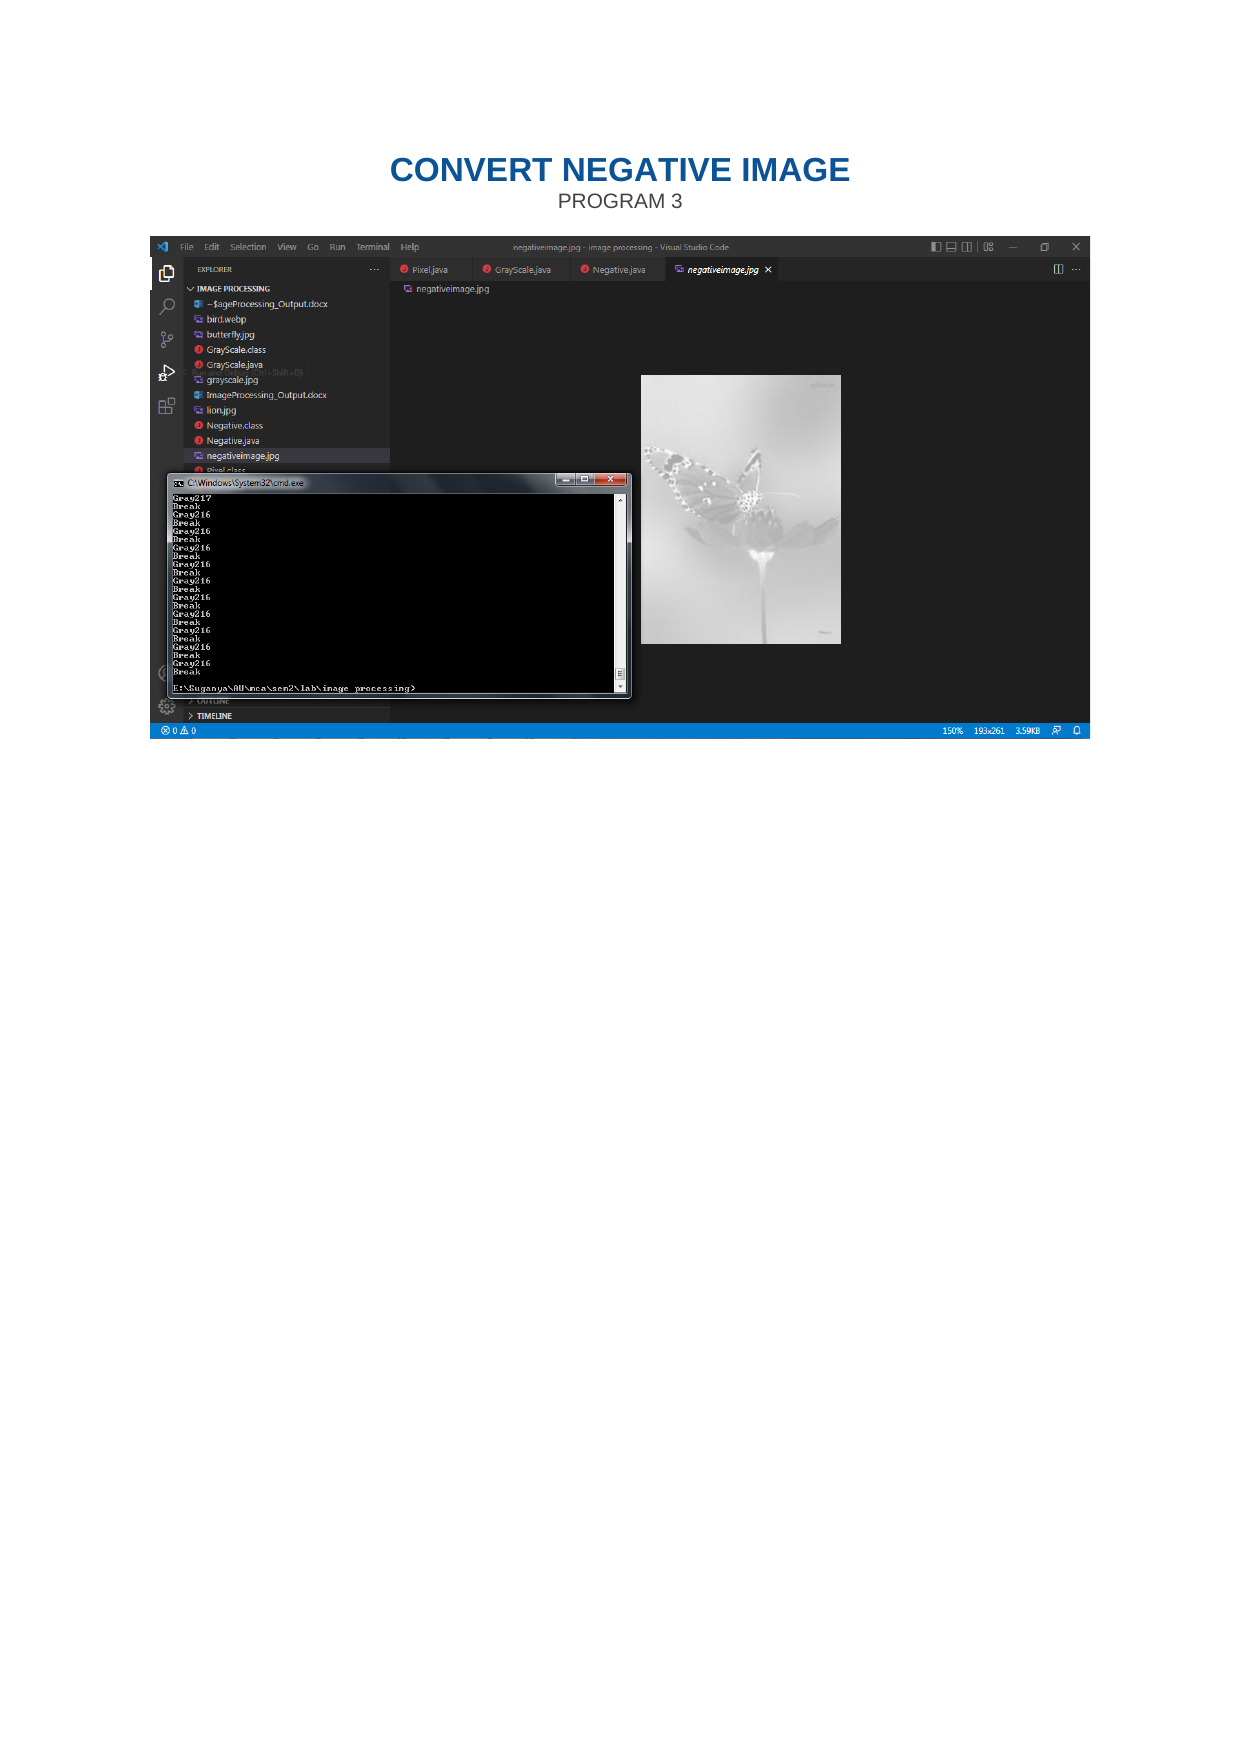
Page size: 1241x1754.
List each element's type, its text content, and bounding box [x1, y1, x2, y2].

text CONVERT NEGATIVE IMAGE [150, 150, 1090, 188]
text PROGRAM 3 [150, 188, 1090, 212]
picture [150, 236, 1091, 739]
